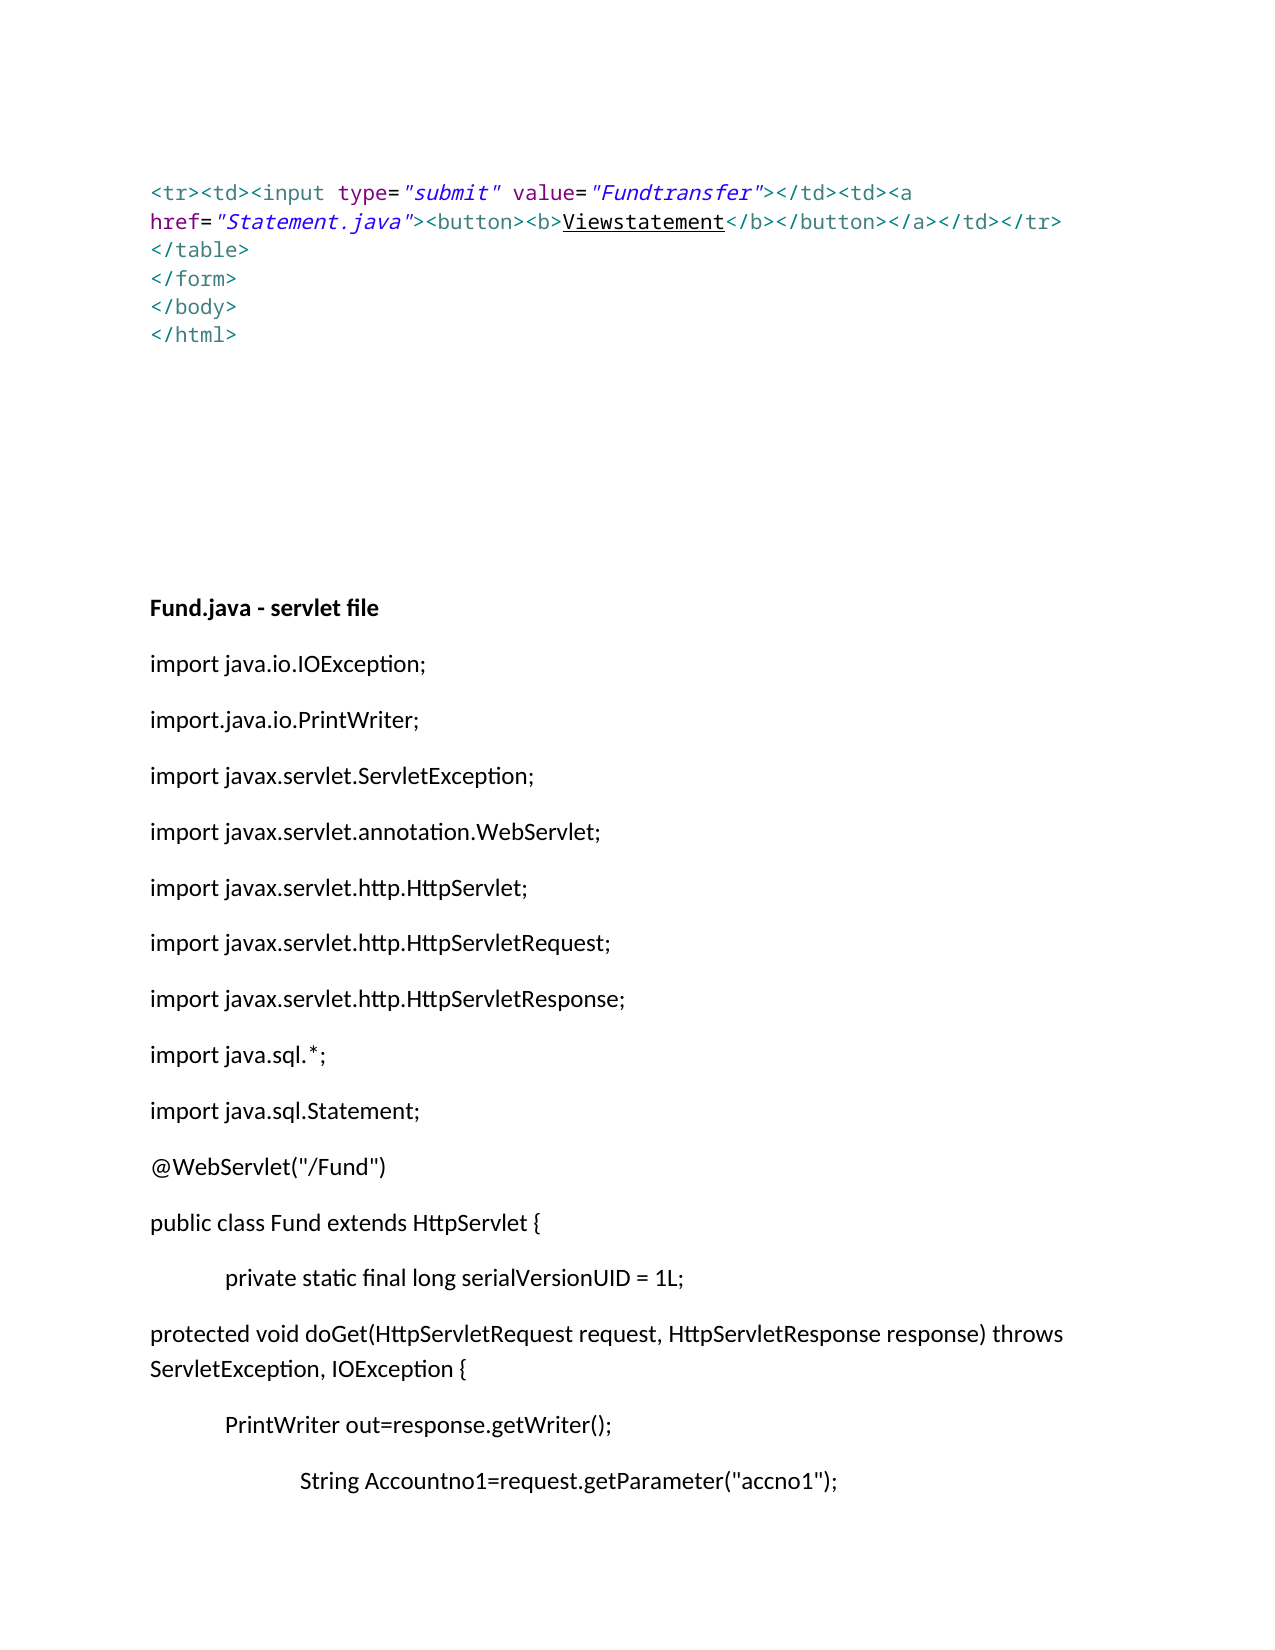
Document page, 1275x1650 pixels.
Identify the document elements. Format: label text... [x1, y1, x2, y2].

text import javax.servlet.ServletException; [150, 760, 1125, 791]
text import javax.servlet.http.HttpServletResponse; [150, 983, 1125, 1014]
text </body> [150, 292, 1125, 321]
text import java.io.IOException; [150, 648, 1125, 679]
text Fund.java - servlet file [150, 593, 1125, 623]
text import.java.io.PrintWriter; [150, 704, 1125, 735]
text import java.sql.*; [150, 1039, 1125, 1070]
text import java.sql.Statement; [150, 1095, 1125, 1126]
text </html> [150, 321, 1125, 349]
text String Accountno1=request.getParameter("accno1"); [150, 1465, 1125, 1496]
text import javax.servlet.http.HttpServlet; [150, 872, 1125, 902]
text </table> [150, 235, 1125, 264]
text private static final long serialVersionUID = 1L; [150, 1263, 1125, 1293]
text public class Fund extends HttpServlet { [150, 1207, 1125, 1237]
text protected void doGet(HttpServletRequest request, HttpServletResponse response) throws ServletException, IOException { [150, 1318, 1125, 1384]
text @WebServlet("/Fund") [150, 1151, 1125, 1181]
text import javax.servlet.annotation.WebServlet; [150, 816, 1125, 846]
text <tr><td><input type="submit" value="Fundtransfer"></td><td><a href="Statement.java"><button><b>Viewstatement</b></button></a></td></tr> [150, 178, 1125, 235]
text PrintWriter out=response.getWriter(); [150, 1409, 1125, 1440]
text </form> [150, 264, 1125, 292]
text import javax.servlet.http.HttpServletRequest; [150, 928, 1125, 958]
